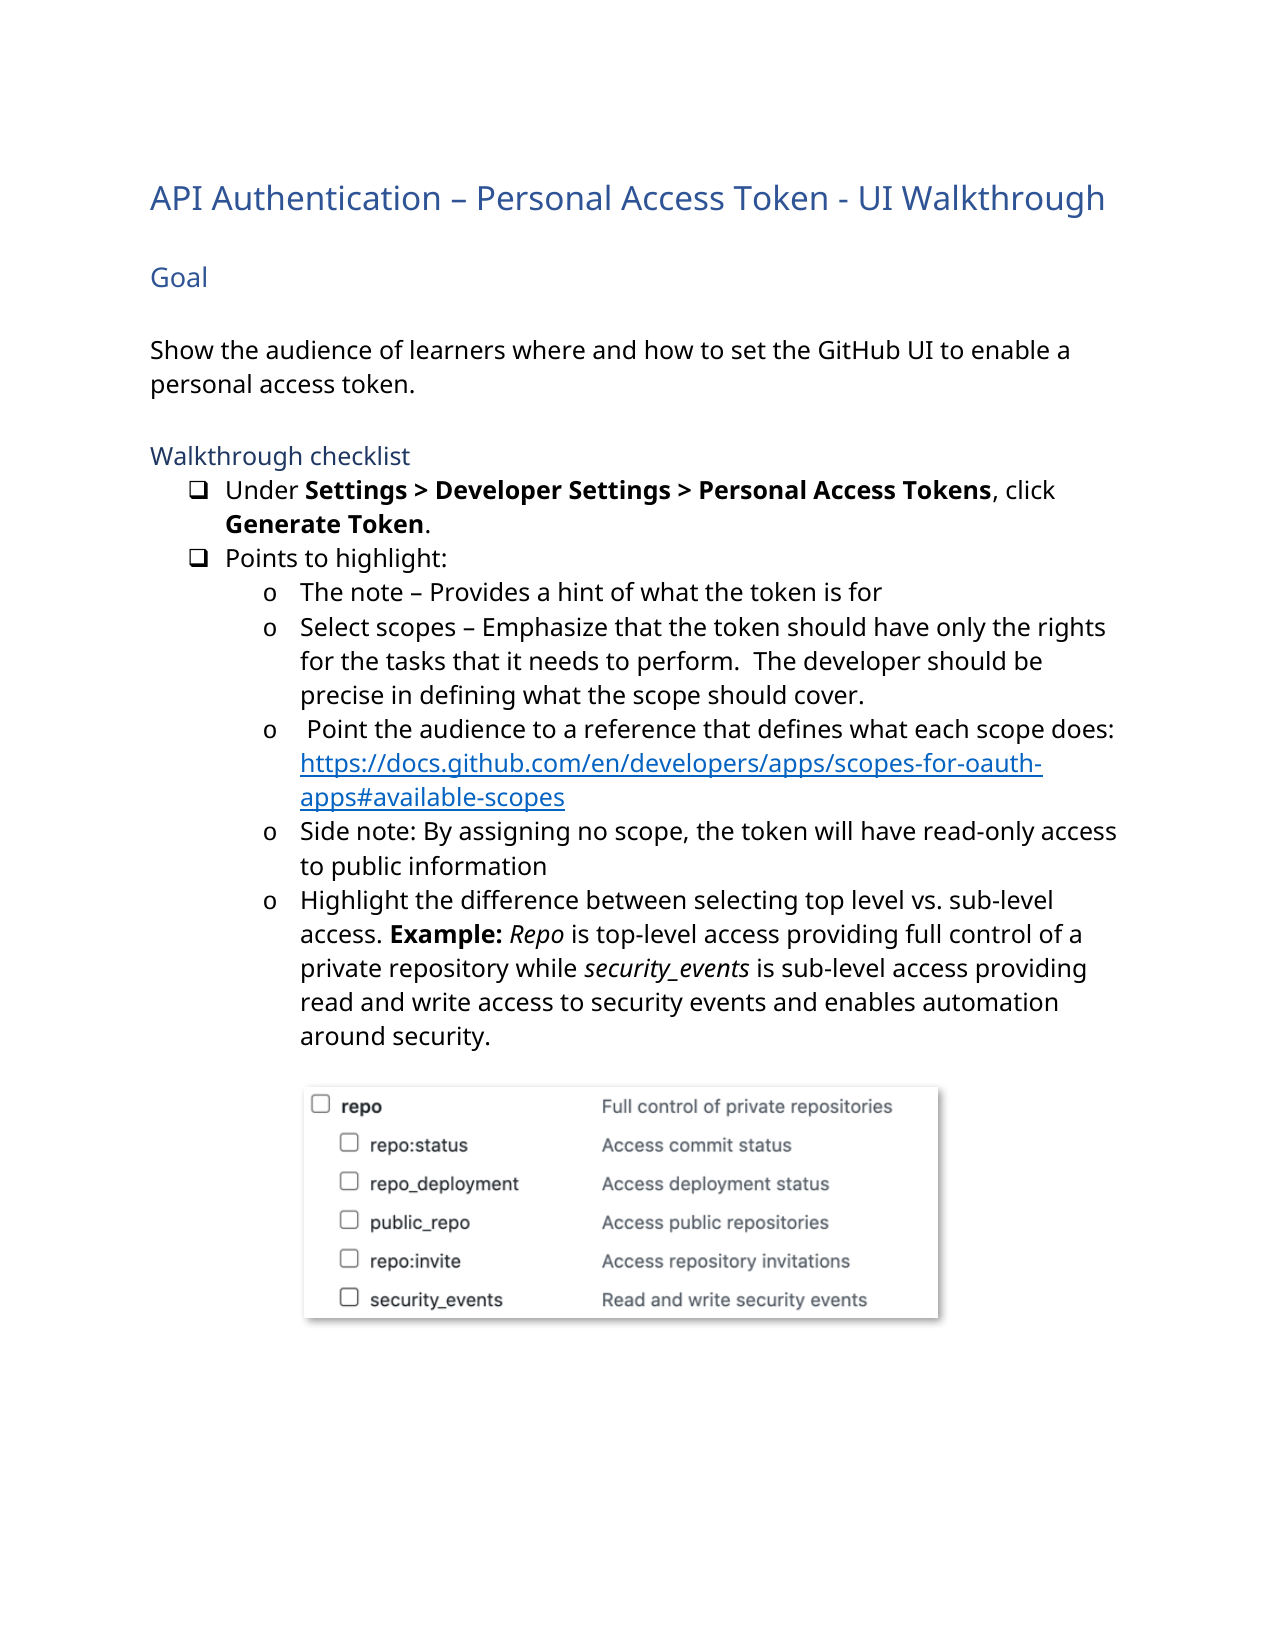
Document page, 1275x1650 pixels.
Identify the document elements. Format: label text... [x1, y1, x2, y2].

list The note – Provides a hint of what the token is for [262, 575, 1125, 609]
text Show the audience of learners where and how to set the GitHub UI to enable a personal access token. [150, 332, 1125, 401]
subtitle API Authentication – Personal Access Token - UI Walkthrough [150, 175, 1125, 220]
list Under Settings > Developer Settings > Personal Access Tokens, click Generate Token. [187, 473, 1125, 541]
list Highlight the difference between selecting top level vs. sub-level access. Example: Repo is top-level access providing full control of a private repository while security_events is sub-level access providing read and write access to security events and enables automation around security. [262, 882, 1125, 1083]
picture [304, 1087, 938, 1318]
subtitle Walkthrough checklist [150, 439, 1125, 473]
list Select scopes – Emphasize that the token should have only the rights for the tasks that it needs to perform. The developer should be precise in defining what the scope should cover. [262, 609, 1125, 712]
list Side note: By assigning no scope, the token will have read-only access to public information [262, 814, 1125, 882]
list Points to highlight: [187, 541, 1125, 575]
list Point the audience to a reference that defines what each scope does: https://docs.github.com/en/developers/apps/scopes-for-oauth-apps#available-scopes [262, 712, 1125, 814]
subtitle Goal [150, 259, 1125, 296]
